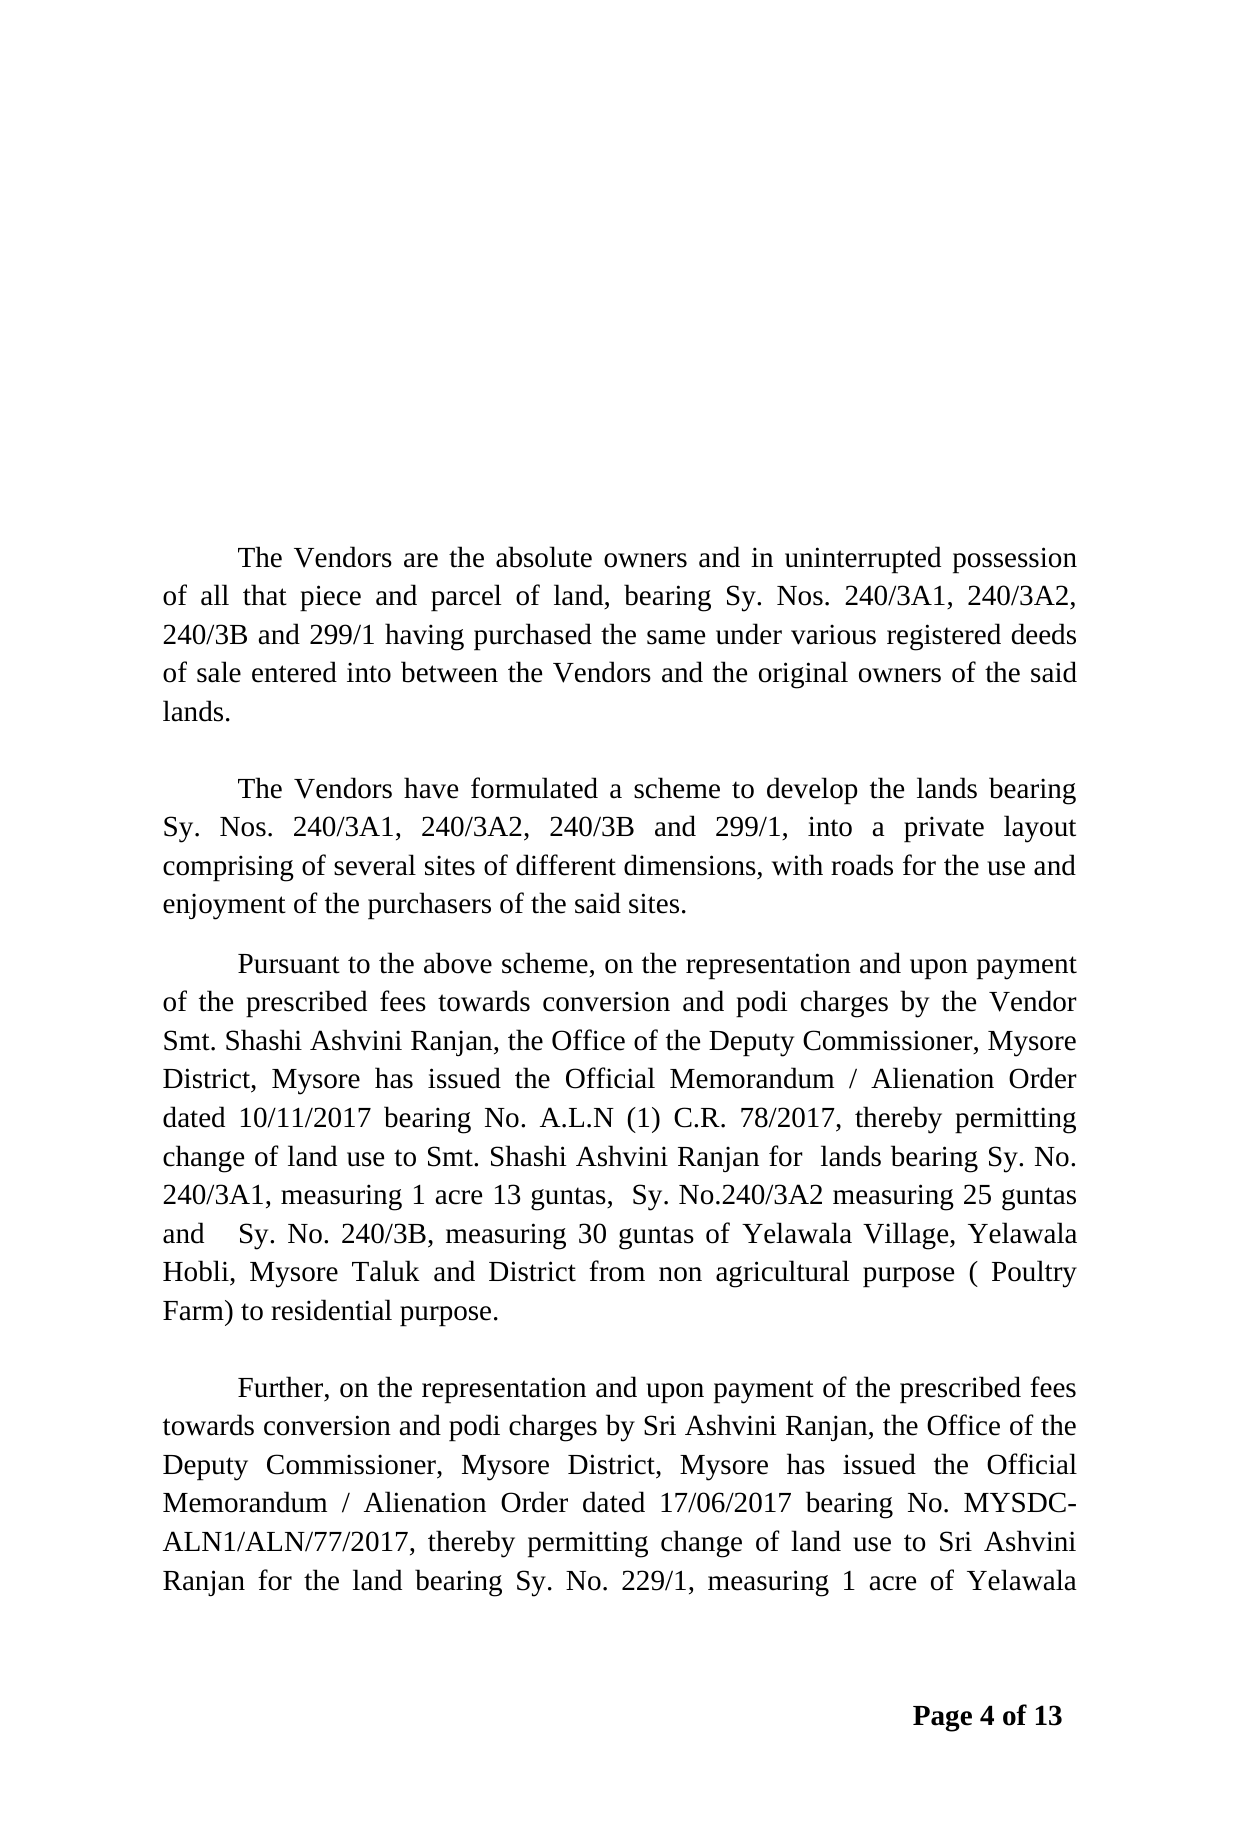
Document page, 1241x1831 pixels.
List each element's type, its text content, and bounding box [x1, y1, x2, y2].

list The Vendors have formulated a scheme to develop the lands bearing Sy. Nos. 240/3A1, 240/3A2, 240/3B and 299/1, into a private layout comprising of several sites of different dimensions, with roads for the use and enjoyment of the purchasers of the said sites. [162, 771, 1078, 920]
text Pursuant to the above scheme, on the representation and upon payment of the prescribed fees towards conversion and podi charges by the Vendor Smt. Shashi Ashvini Ranjan, the Office of the Deputy Commissioner, Mysore District, Mysore has issued the Official Memorandum / Alienation Order dated 10/11/2017 bearing No. A.L.N (1) C.R. 78/2017, thereby permitting change of land use to Smt. Shashi Ashvini Ranjan for lands bearing Sy. No. 240/3A1, measuring 1 acre 13 guntas, Sy. No.240/3A2 measuring 25 guntas and Sy. No. 240/3B, measuring 30 guntas of Yelawala Village, Yelawala Hobli, Mysore Taluk and District from non agricultural purpose ( Poultry Farm) to residential purpose. [162, 946, 1078, 1326]
list The Vendors are the absolute owners and in uninterrupted possession of all that piece and parcel of land, bearing Sy. Nos. 240/3A1, 240/3A2, 240/3B and 299/1 having purchased the same under various registered deeds of sale entered into between the Vendors and the original owners of the said lands. [162, 540, 1078, 727]
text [162, 1370, 1078, 1596]
